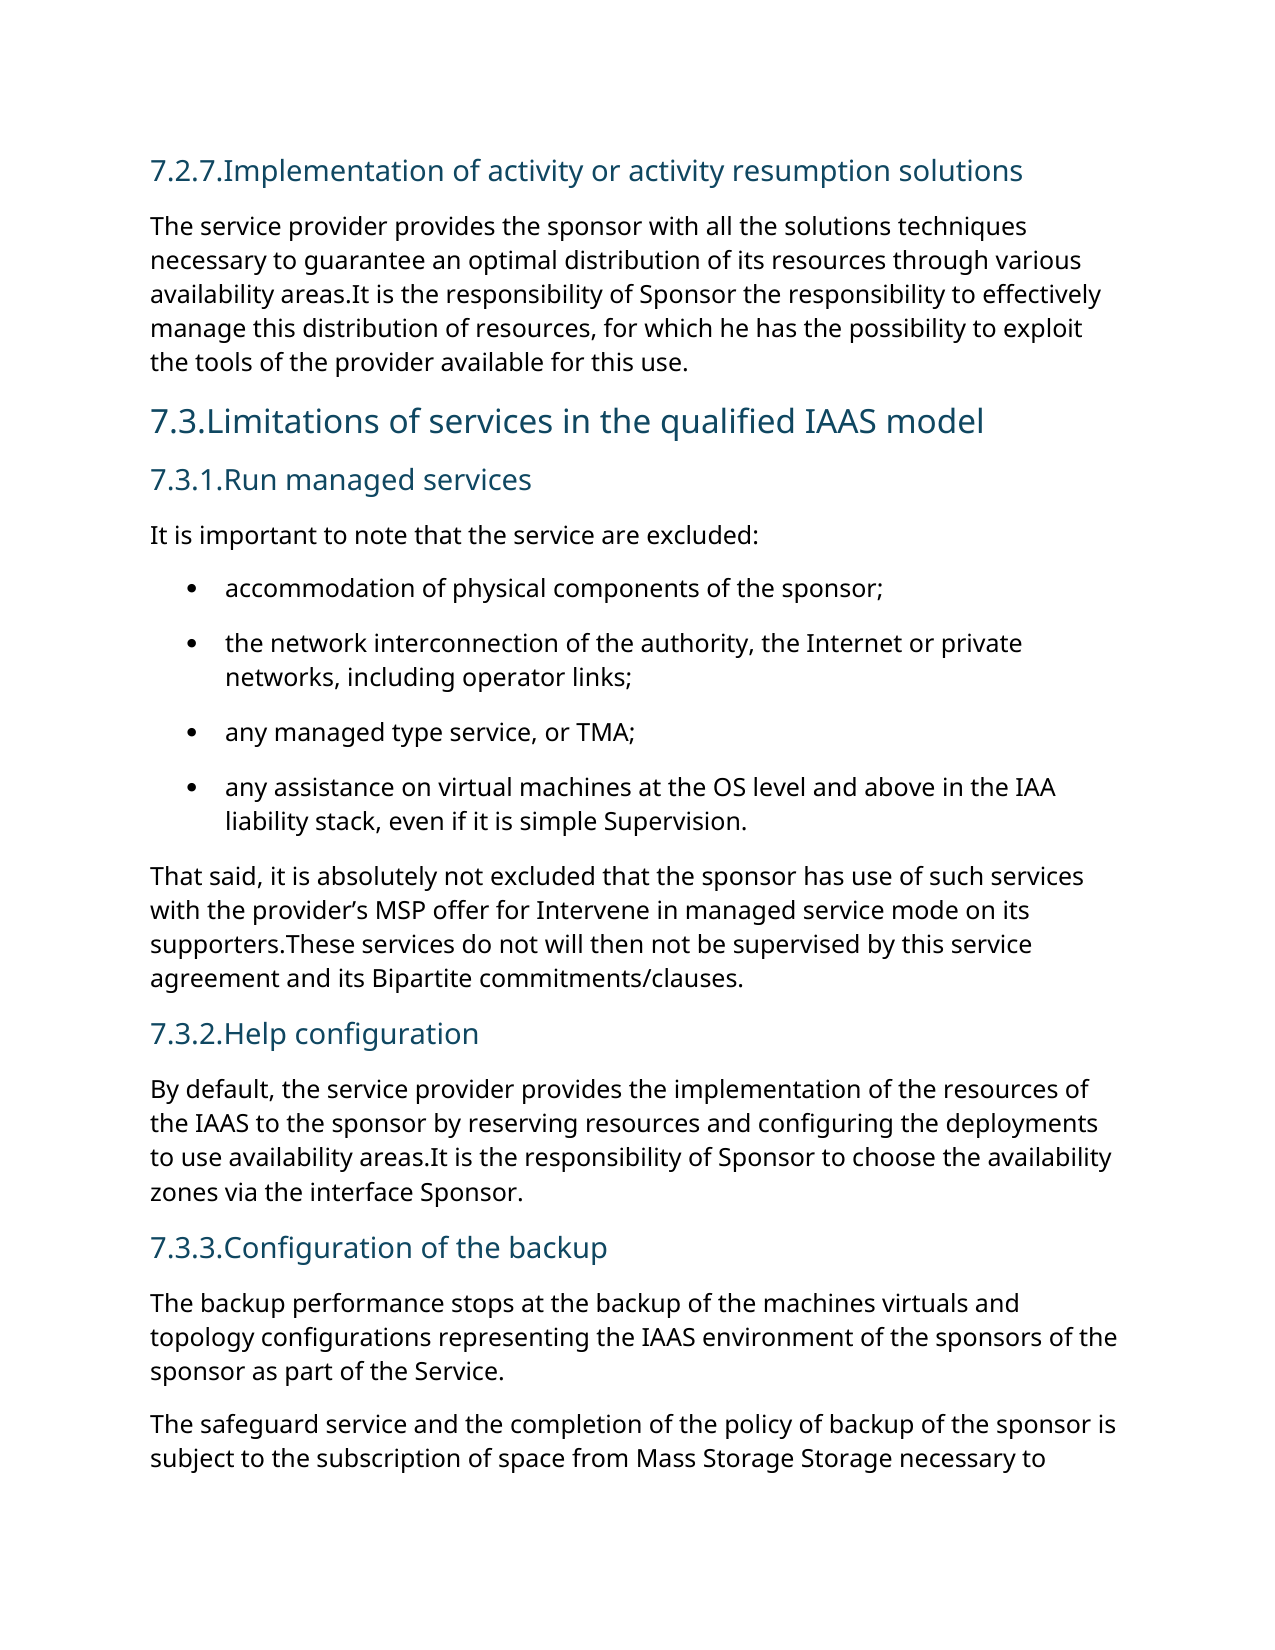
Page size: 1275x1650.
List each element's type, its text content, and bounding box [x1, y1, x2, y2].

list any managed type service, or TMA; [187, 715, 1125, 749]
subtitle 7.2.7.Implementation of activity or activity resumption solutions [150, 150, 1125, 190]
text It is important to note that the service are excluded: [150, 518, 1125, 552]
subtitle 7.3.Limitations of services in the qualified IAAS model [150, 397, 1125, 443]
text That said, it is absolutely not excluded that the sponsor has use of such services with the provider’s MSP offer for Intervene in managed service mode on its supporters.These services do not will then not be supervised by this service agreement and its Bipartite commitments/clauses. [150, 858, 1125, 995]
list accommodation of physical components of the sponsor; [187, 571, 1125, 605]
subtitle 7.3.2.Help configuration [150, 1013, 1125, 1053]
list the network interconnection of the authority, the Internet or private networks, including operator links; [187, 626, 1125, 694]
list any assistance on virtual machines at the OS level and above in the IAA liability stack, even if it is simple Supervision. [187, 769, 1125, 838]
text By default, the service provider provides the implementation of the resources of the IAAS to the sponsor by reserving resources and configuring the deployments to use availability areas.It is the responsibility of Sponsor to choose the availability zones via the interface Sponsor. [150, 1072, 1125, 1208]
subtitle 7.3.1.Run managed services [150, 459, 1125, 499]
subtitle 7.3.3.Configuration of the backup [150, 1227, 1125, 1267]
text The backup performance stops at the backup of the machines virtuals and topology configurations representing the IAAS environment of the sponsors of the sponsor as part of the Service. [150, 1285, 1125, 1388]
text The service provider provides the sponsor with all the solutions techniques necessary to guarantee an optimal distribution of its resources through various availability areas.It is the responsibility of Sponsor the responsibility to effectively manage this distribution of resources, for which he has the possibility to exploit the tools of the provider available for this use. [150, 208, 1125, 379]
